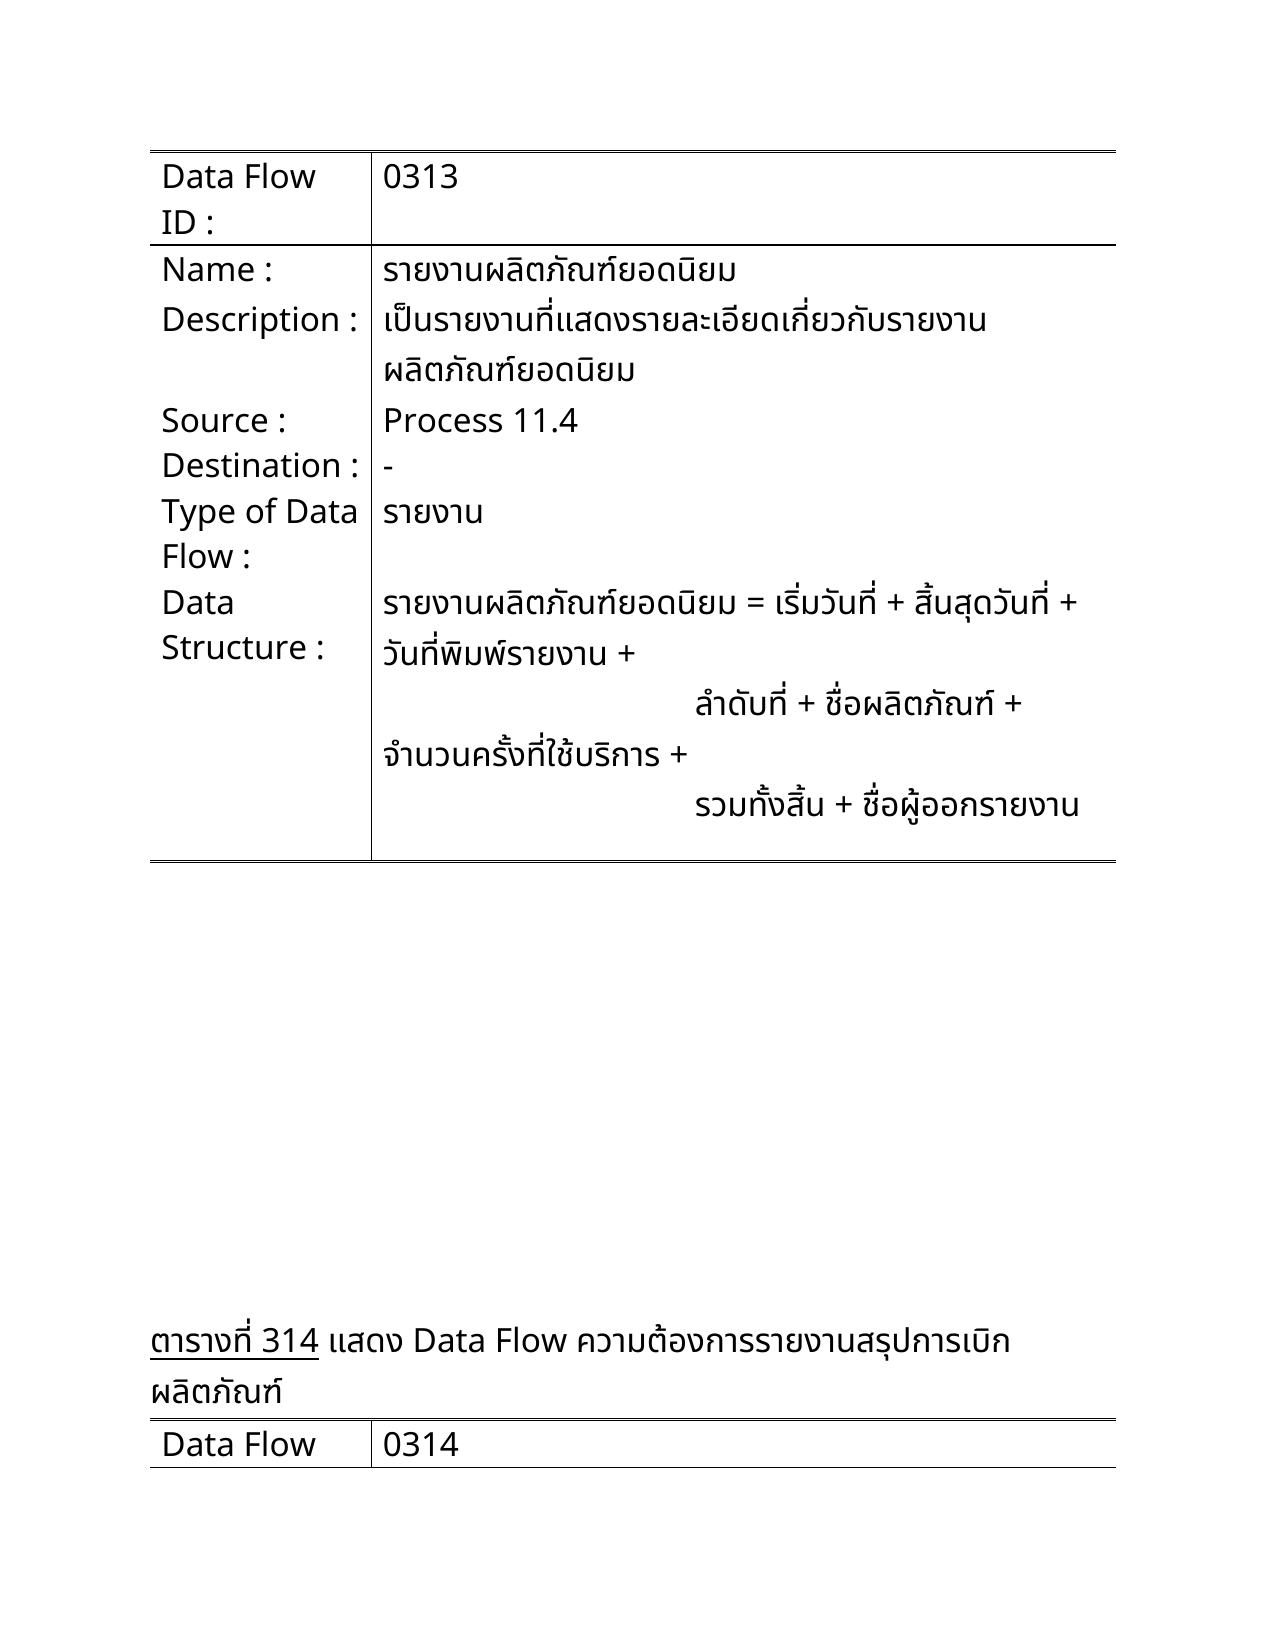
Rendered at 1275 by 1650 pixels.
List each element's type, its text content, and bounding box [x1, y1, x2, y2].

text ตารางที่ 314 แสดง Data Flow ความต้องการรายงานสรุปการเบิกผลิตภัณฑ์ [150, 1317, 1125, 1418]
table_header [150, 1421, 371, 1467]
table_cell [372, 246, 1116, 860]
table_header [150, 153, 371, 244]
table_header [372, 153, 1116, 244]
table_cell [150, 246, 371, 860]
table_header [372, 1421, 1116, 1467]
